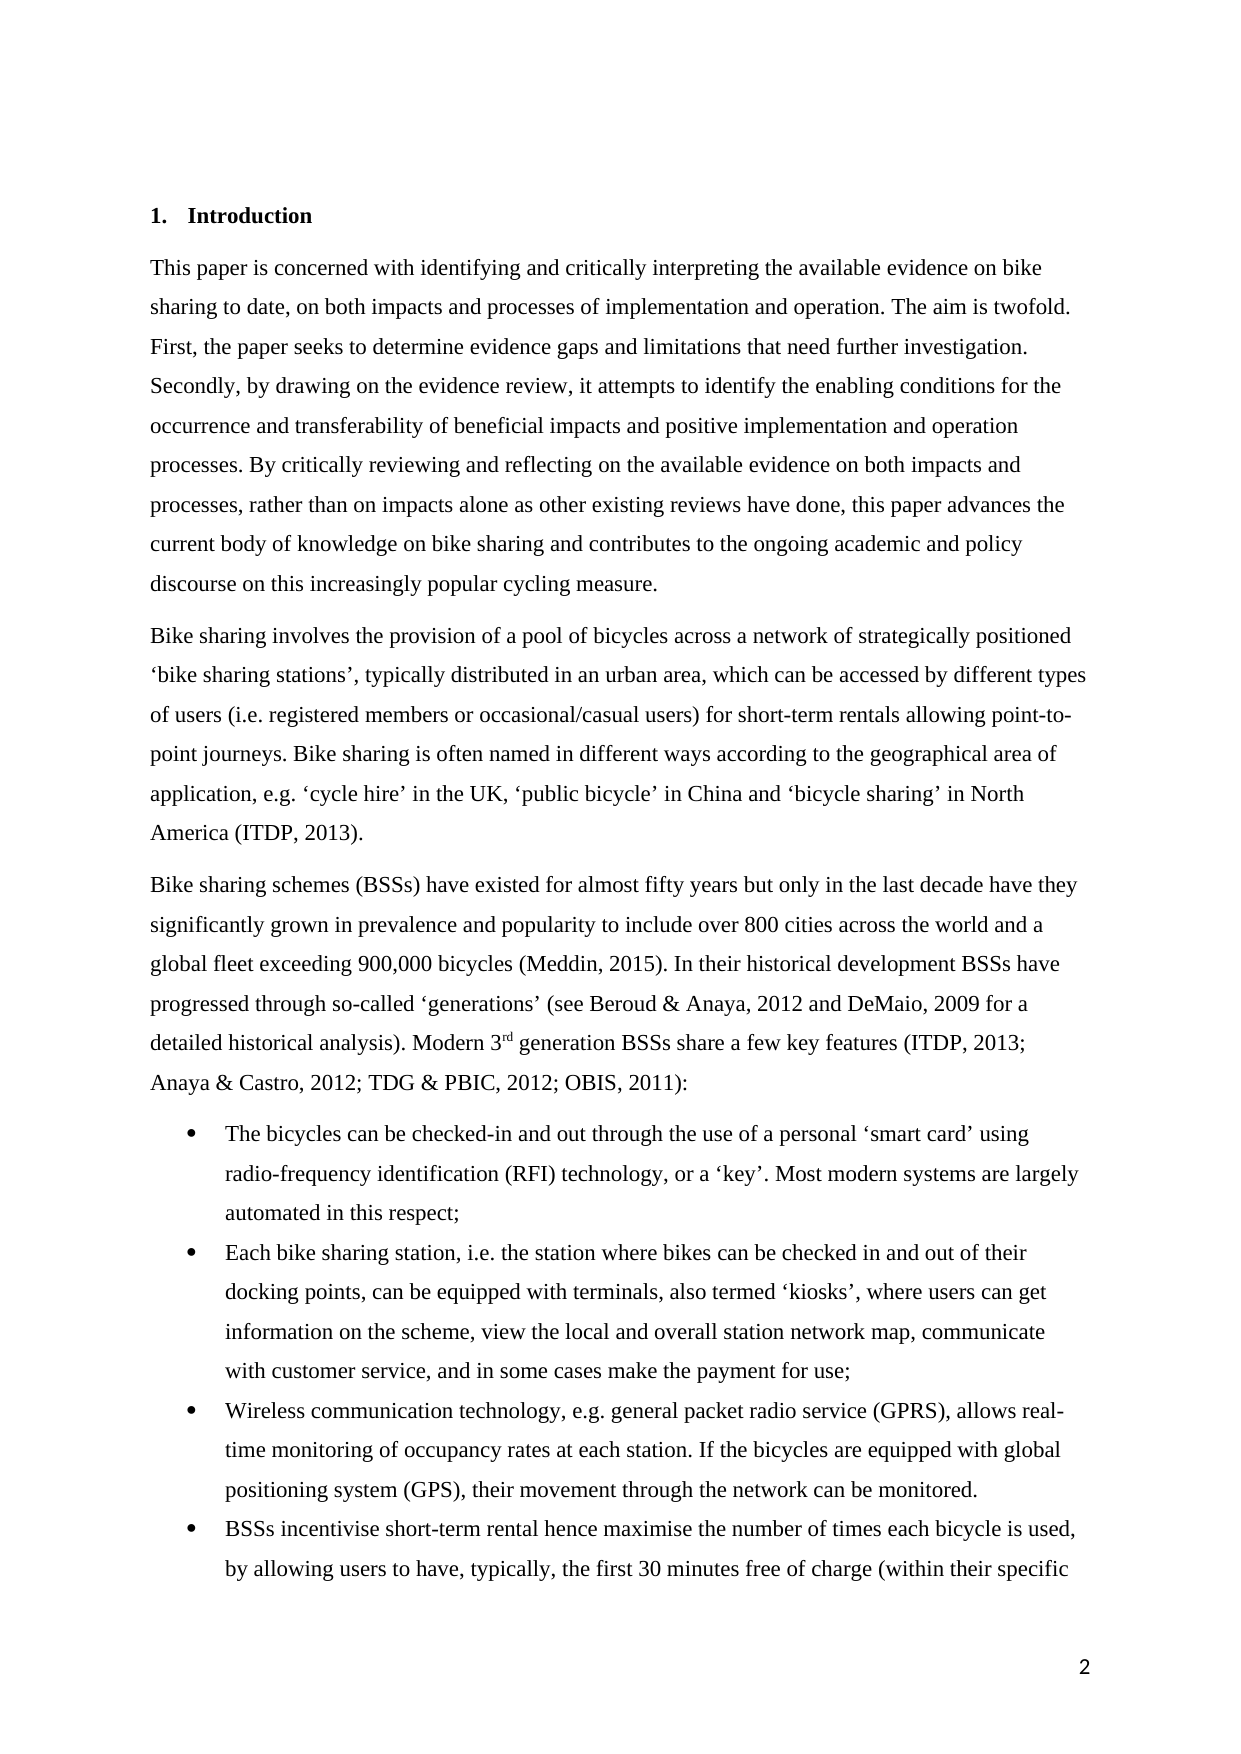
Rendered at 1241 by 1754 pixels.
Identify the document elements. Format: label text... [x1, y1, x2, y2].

list Wireless communication technology, e.g. general packet radio service (GPRS), allows real-time monitoring of occupancy rates at each station. If the bicycles are equipped with global positioning system (GPS), their movement through the network can be monitored. [187, 1397, 1090, 1502]
text Bike sharing involves the provision of a pool of bicycles across a network of strategically positioned ‘bike sharing stations’, typically distributed in an urban area, which can be accessed by different types of users (i.e. registered members or occasional/casual users) for short-term rentals allowing point-to-point journeys. Bike sharing is often named in different ways according to the geographical area of application, e.g. ‘cycle hire’ in the UK, ‘public bicycle’ in China and ‘bicycle sharing’ in North America (ITDP, 2013). [150, 622, 1090, 846]
list Introduction [150, 202, 1090, 228]
text Bike sharing schemes (BSSs) have existed for almost fifty years but only in the last decade have they significantly grown in prevalence and popularity to include over 800 cities across the world and a global fleet exceeding 900,000 bicycles (Meddin, 2015). In their historical development BSSs have progressed through so-called ‘generations’ (see Beroud & Anaya, 2012 and DeMaio, 2009 for a detailed historical analysis). Modern 3rd generation BSSs share a few key features (ITDP, 2013; Anaya & Castro, 2012; TDG & PBIC, 2012; OBIS, 2011): [150, 871, 1090, 1095]
list The bicycles can be checked-in and out through the use of a personal ‘smart card’ using radio-frequency identification (RFI) technology, or a ‘key’. Most modern systems are largely automated in this respect; [187, 1121, 1090, 1226]
text This paper is concerned with identifying and critically interpreting the available evidence on bike sharing to date, on both impacts and processes of implementation and operation. The aim is twofold. First, the paper seeks to determine evidence gaps and limitations that need further investigation. Secondly, by drawing on the evidence review, it attempts to identify the enabling conditions for the occurrence and transferability of beneficial impacts and positive implementation and operation processes. By critically reviewing and reflecting on the available evidence on both impacts and processes, rather than on impacts alone as other existing reviews have done, this paper advances the current body of knowledge on bike sharing and contributes to the ongoing academic and policy discourse on this increasingly popular cycling measure. [150, 254, 1090, 596]
list Each bike sharing station, i.e. the station where bikes can be checked in and out of their docking points, can be equipped with terminals, also termed ‘kiosks’, where users can get information on the scheme, view the local and overall station network map, communicate with customer service, and in some cases make the payment for use; [187, 1239, 1090, 1384]
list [187, 1515, 1090, 1581]
